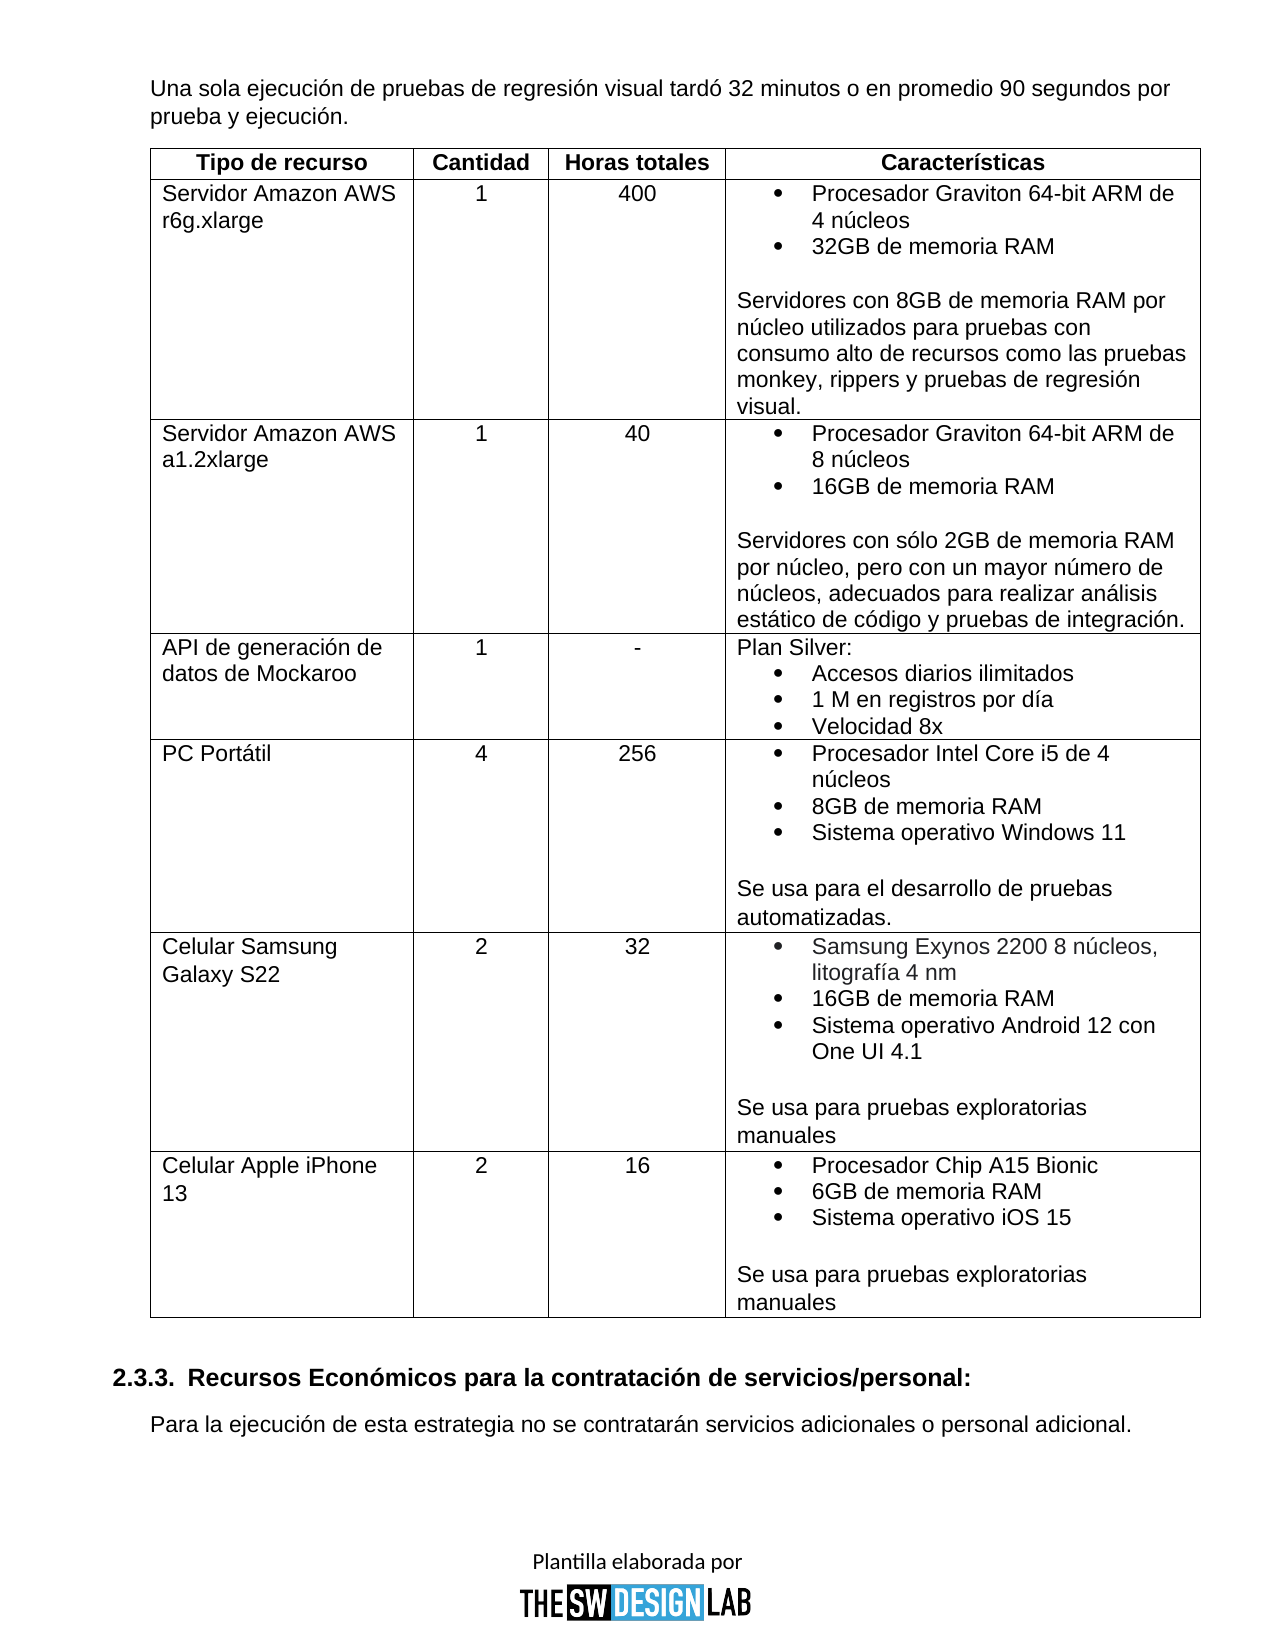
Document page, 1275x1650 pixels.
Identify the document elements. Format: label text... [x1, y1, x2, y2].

table_cell PC Portátil [151, 740, 413, 932]
table_cell Procesador Chip A15 Bionic 6GB de memoria RAM Sistema operativo iOS 15 Se usa para pruebas exploratorias manuales [726, 1152, 1200, 1317]
table_cell API de generación de datos de Mockaroo [151, 634, 413, 739]
table_cell 256 [549, 740, 725, 932]
table_cell 2 [414, 933, 548, 1151]
table_cell Plan Silver: Accesos diarios ilimitados 1 M en registros por día Velocidad 8x [726, 634, 1200, 739]
table_cell 16 [549, 1152, 725, 1317]
table_cell Procesador Graviton 64-bit ARM de 8 núcleos 16GB de memoria RAM Servidores con sólo 2GB de memoria RAM por núcleo, pero con un mayor número de núcleos, adecuados para realizar análisis estático de código y pruebas de integración. [726, 420, 1200, 633]
table_cell Servidor Amazon AWS r6g.xlarge [151, 180, 413, 419]
table_header Cantidad [414, 149, 548, 179]
table_cell 2 [414, 1152, 548, 1317]
table_cell 1 [414, 180, 548, 419]
table_cell 1 [414, 420, 548, 633]
text Para la ejecución de esta estrategia no se contratarán servicios adicionales o personal adicional. [150, 1411, 1200, 1437]
table_cell Procesador Graviton 64-bit ARM de 4 núcleos 32GB de memoria RAM Servidores con 8GB de memoria RAM por núcleo utilizados para pruebas con consumo alto de recursos como las pruebas monkey, rippers y pruebas de regresión visual. [726, 180, 1200, 419]
table_cell Celular Samsung Galaxy S22 [151, 933, 413, 1151]
picture [515, 1579, 760, 1626]
table_cell Celular Apple iPhone 13 [151, 1152, 413, 1317]
list Recursos Económicos para la contratación de servicios/personal: [112, 1363, 1200, 1392]
table_cell Procesador Intel Core i5 de 4 núcleos 8GB de memoria RAM Sistema operativo Windows 11 Se usa para el desarrollo de pruebas automatizadas. [726, 740, 1200, 932]
table_cell 32 [549, 933, 725, 1151]
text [150, 75, 1200, 129]
table_cell Servidor Amazon AWS a1.2xlarge [151, 420, 413, 633]
table_cell 40 [549, 420, 725, 633]
table_cell Samsung Exynos 2200 8 núcleos, litografía 4 nm 16GB de memoria RAM Sistema operativo Android 12 con One UI 4.1 Se usa para pruebas exploratorias manuales [726, 933, 1200, 1151]
table_cell - [549, 634, 725, 739]
table_cell 1 [414, 634, 548, 739]
table_cell 4 [414, 740, 548, 932]
table_header Horas totales [549, 149, 725, 179]
table_cell 400 [549, 180, 725, 419]
table_header Tipo de recurso [151, 149, 413, 179]
table_header Características [726, 149, 1200, 179]
